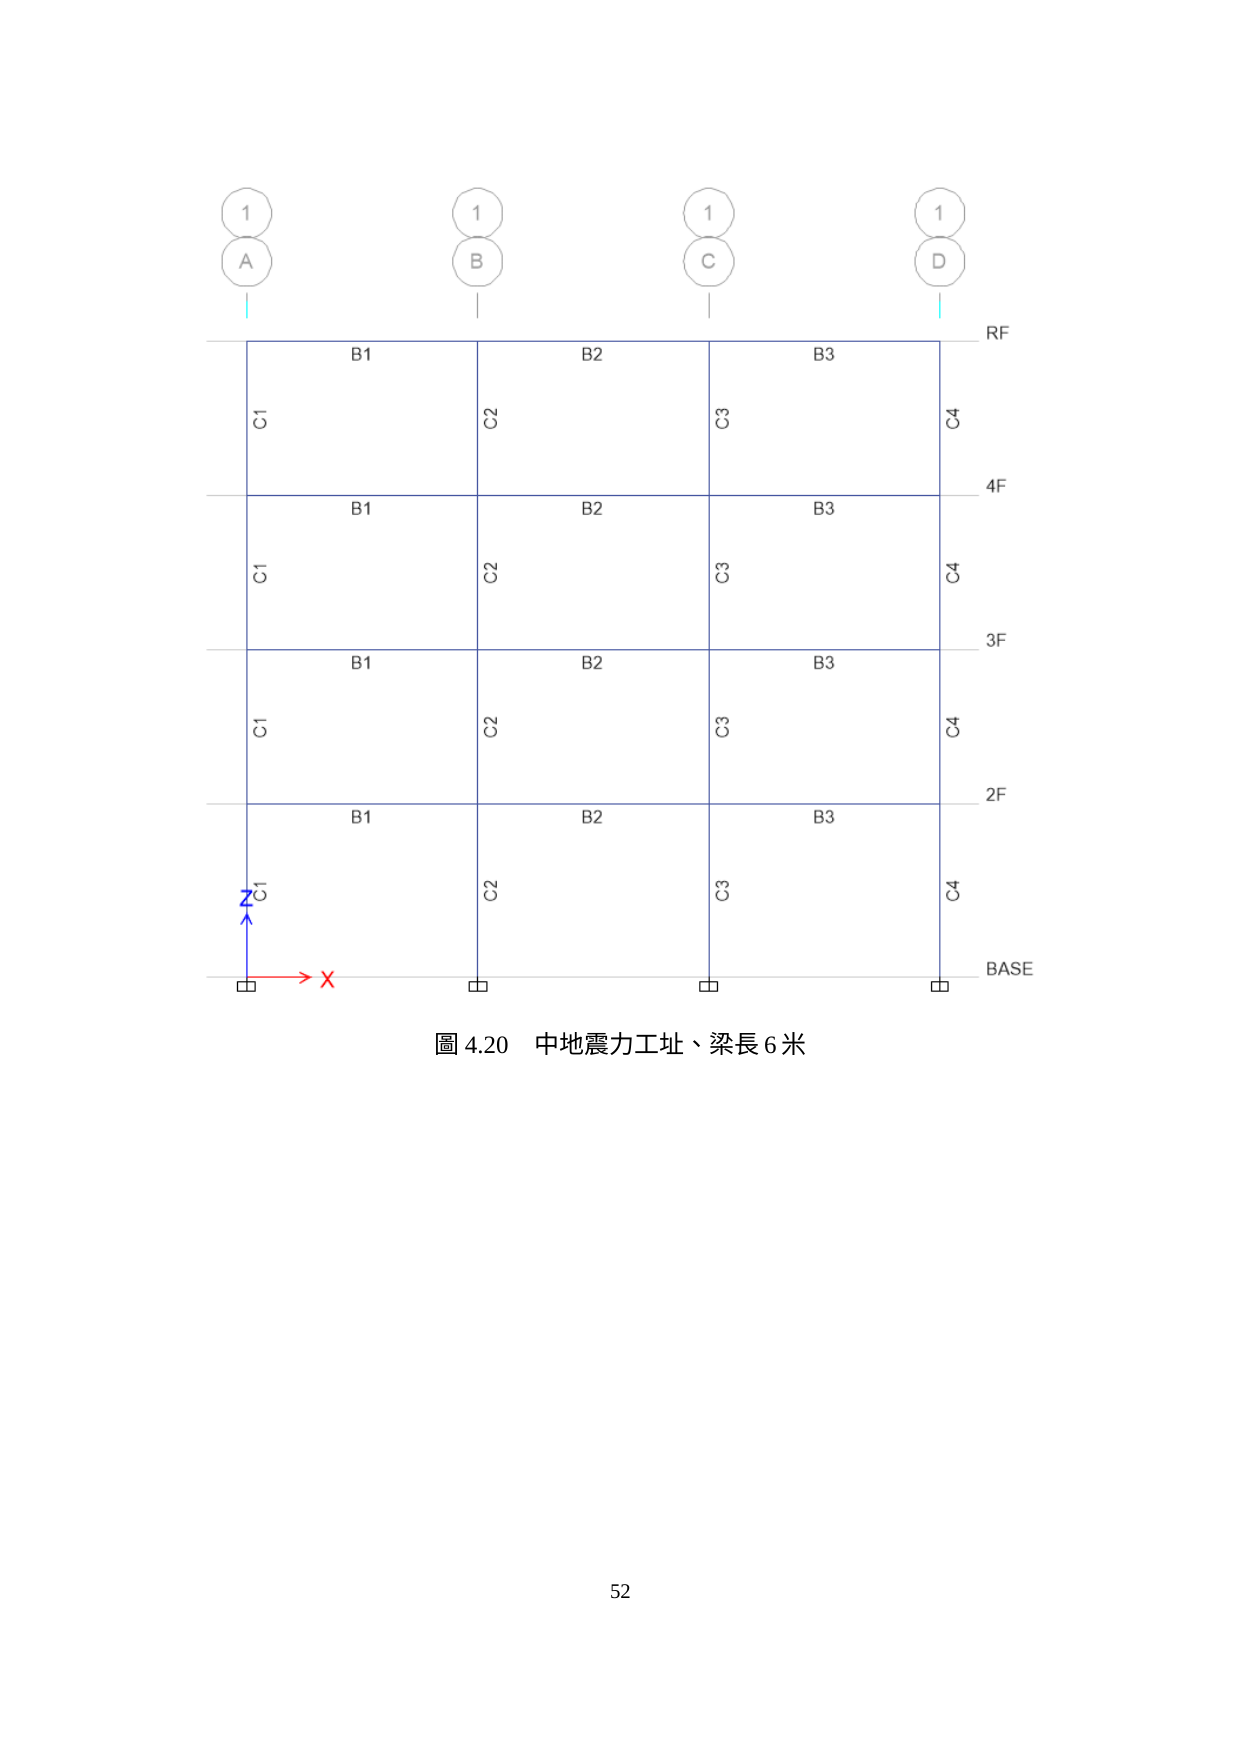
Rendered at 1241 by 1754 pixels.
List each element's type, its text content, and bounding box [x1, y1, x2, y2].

picture [177, 184, 1063, 1006]
